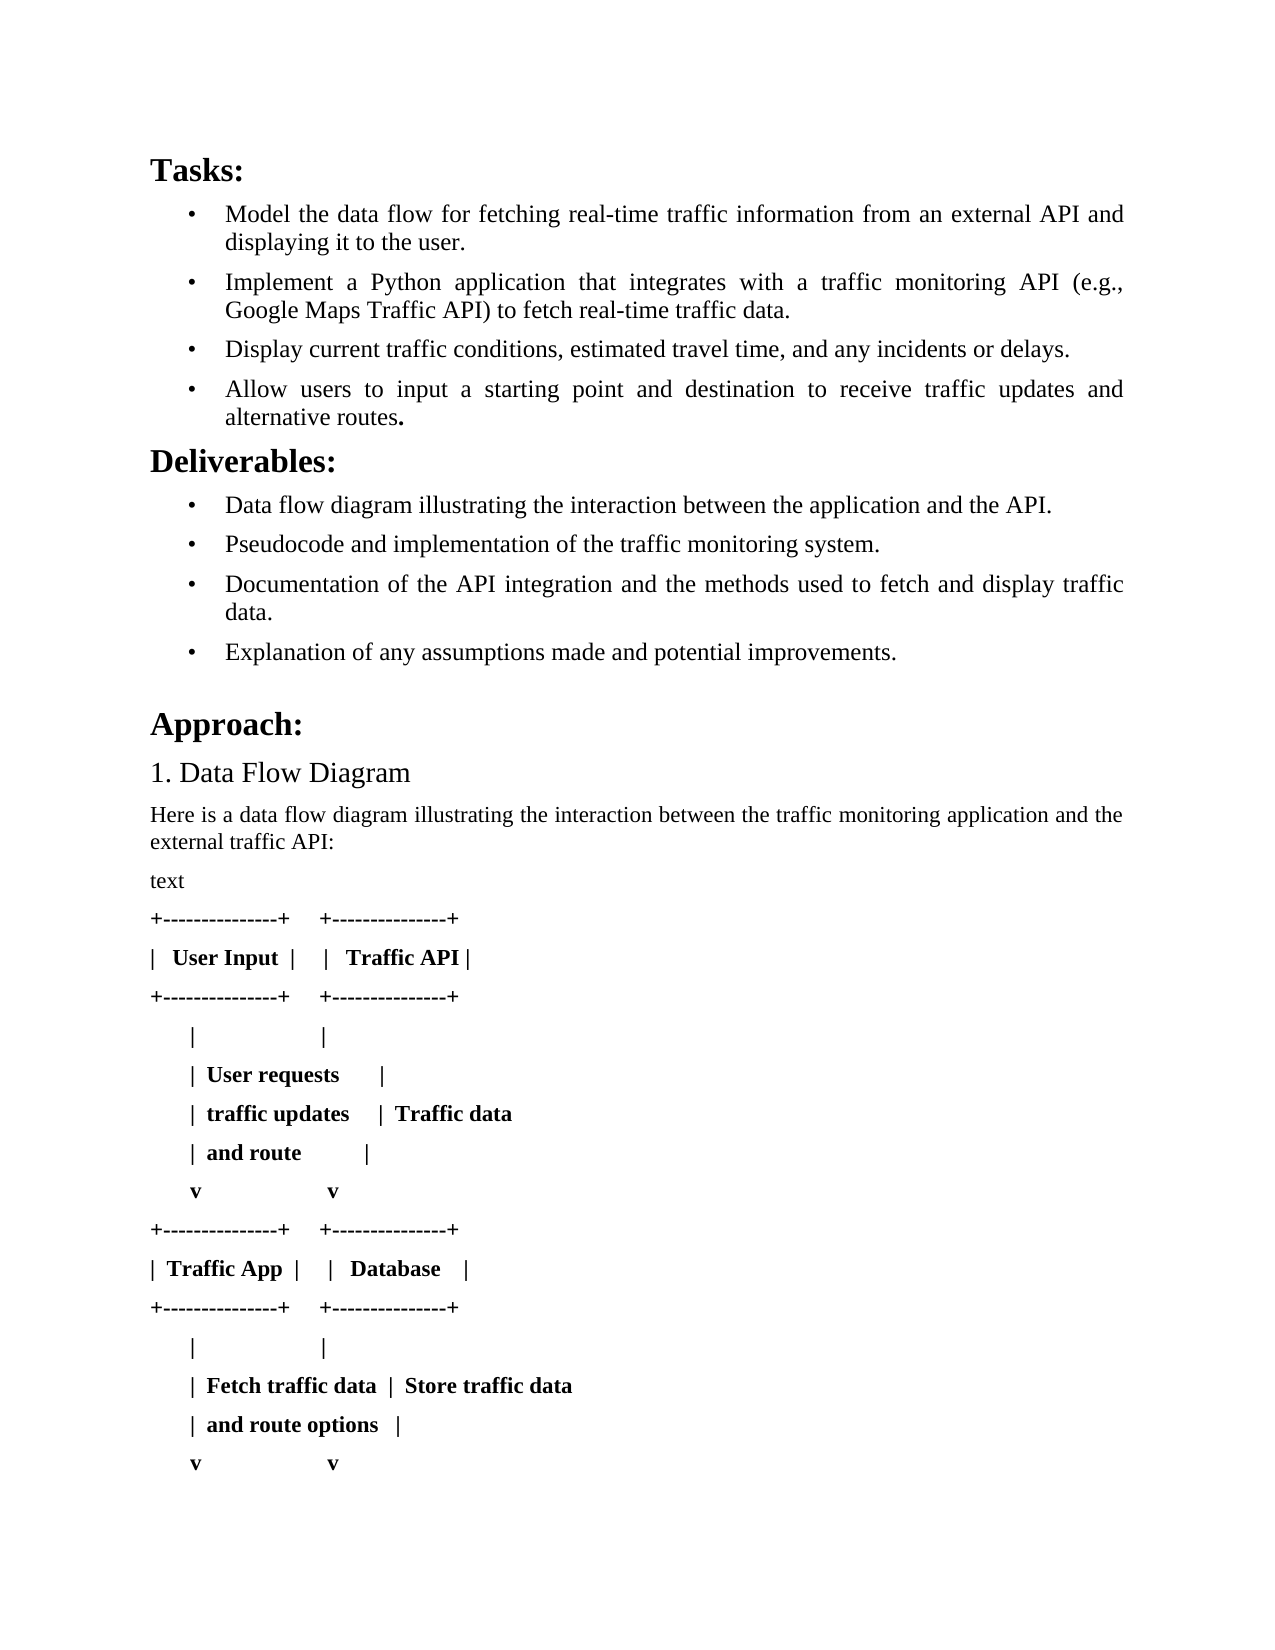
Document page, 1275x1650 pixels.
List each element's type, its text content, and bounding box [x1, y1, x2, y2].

list Allow users to input a starting point and destination to receive traffic updates and alternative routes. [187, 374, 1125, 431]
text | User Input | | Traffic API | [150, 944, 1125, 971]
text | and route options | [150, 1411, 1125, 1437]
list Explanation of any assumptions made and potential improvements. [187, 637, 1125, 665]
text 1. Data Flow Diagram [150, 755, 1125, 789]
text | and route | [150, 1139, 1125, 1165]
text | User requests | [150, 1061, 1125, 1087]
list Model the data flow for fetching real-time traffic information from an external API and displaying it to the user. [187, 199, 1125, 256]
text Deliverables: [150, 442, 1125, 480]
text | Fetch traffic data | Store traffic data [150, 1372, 1125, 1398]
text +---------------+ +---------------+ [150, 1216, 1125, 1243]
text | traffic updates | Traffic data [150, 1100, 1125, 1126]
text Tasks: [150, 150, 1125, 188]
text Here is a data flow diagram illustrating the interaction between the traffic monitoring application and the external traffic API: [150, 801, 1125, 854]
text text [150, 867, 1125, 893]
text v v [150, 1177, 1125, 1204]
text v v [150, 1449, 1125, 1476]
text +---------------+ +---------------+ [150, 1294, 1125, 1320]
list Pseudocode and implementation of the traffic monitoring system. [187, 529, 1125, 558]
text | Traffic App | | Database | [150, 1255, 1125, 1282]
list Implement a Python application that integrates with a traffic monitoring API (e.g., Google Maps Traffic API) to fetch real-time traffic data. [187, 267, 1125, 324]
text +---------------+ +---------------+ [150, 983, 1125, 1009]
text | | [150, 1022, 1125, 1048]
list Display current traffic conditions, estimated travel time, and any incidents or delays. [187, 334, 1125, 363]
list Data flow diagram illustrating the interaction between the application and the API. [187, 490, 1125, 519]
text | | [150, 1333, 1125, 1359]
text Approach: [150, 704, 1125, 743]
list Documentation of the API integration and the methods used to fetch and display traffic data. [187, 569, 1125, 626]
text +---------------+ +---------------+ [150, 906, 1125, 932]
